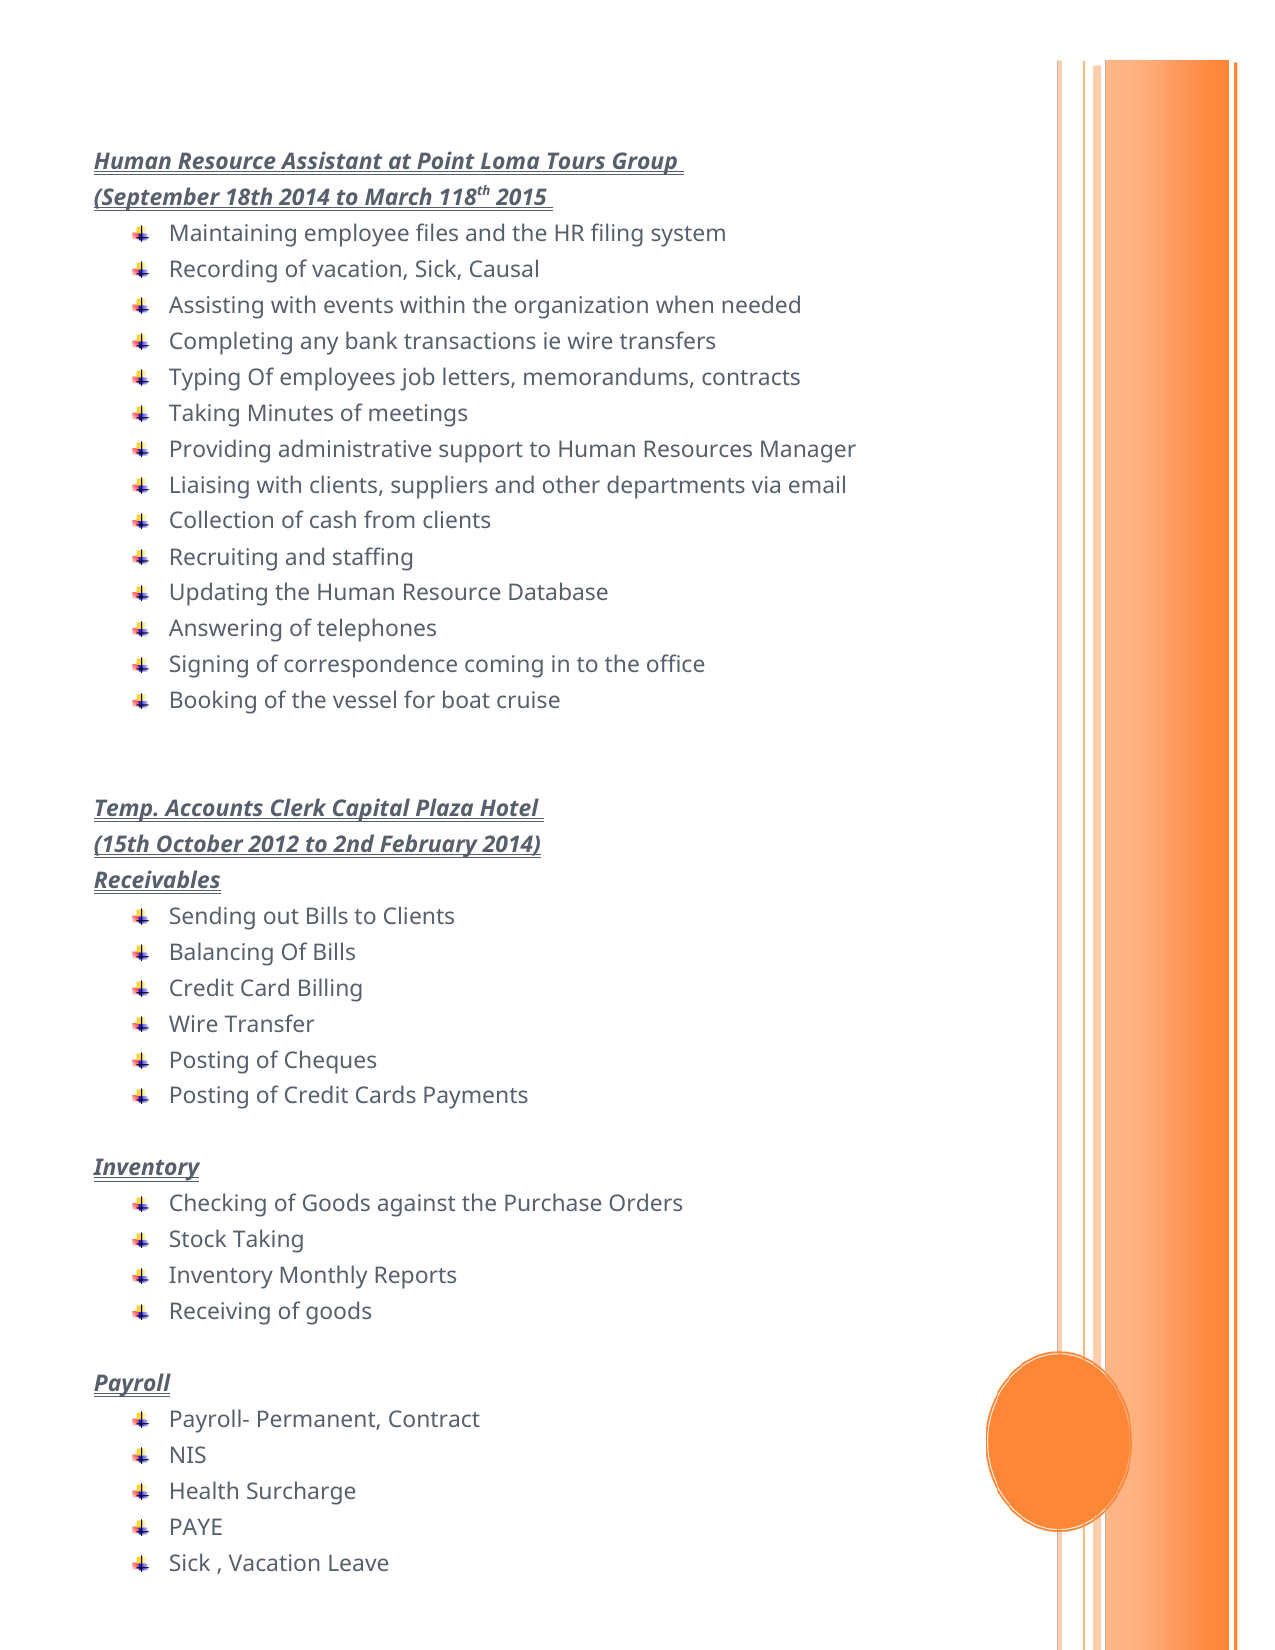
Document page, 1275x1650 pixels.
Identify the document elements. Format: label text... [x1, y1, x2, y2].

list Taking Minutes of meetings [131, 397, 1031, 428]
picture [132, 1051, 149, 1069]
picture [132, 692, 149, 709]
list NIS [131, 1439, 1031, 1470]
list Assisting with events within the organization when needed [131, 289, 1031, 320]
picture [132, 332, 149, 350]
list Credit Card Billing [131, 972, 1031, 1003]
list Recruiting and staffing [131, 540, 1031, 572]
picture [132, 224, 149, 242]
picture [132, 1482, 149, 1500]
list (September 18th 2014 to March 118th 2015 [94, 181, 1031, 212]
list Sick , Vacation Leave [131, 1547, 1031, 1578]
list Posting of Cheques [131, 1043, 1031, 1075]
picture [132, 1303, 149, 1320]
picture [132, 656, 149, 673]
list (15th October 2012 to 2nd February 2014) [94, 828, 1031, 859]
list Payroll- Permanent, Contract [131, 1403, 1031, 1434]
list Booking of the vessel for boat cruise [131, 684, 1031, 715]
picture [132, 1015, 149, 1032]
list Inventory [94, 1151, 1031, 1183]
picture [132, 1231, 149, 1248]
list Receivables [94, 864, 1031, 895]
picture [132, 1195, 149, 1212]
picture [132, 943, 149, 961]
list Posting of Credit Cards Payments [131, 1079, 1031, 1111]
list Stock Taking [131, 1223, 1031, 1254]
picture [132, 907, 149, 925]
list Recording of vacation, Sick, Causal [131, 253, 1031, 284]
picture [132, 296, 149, 314]
picture [132, 404, 149, 422]
list Answering of telephones [131, 612, 1031, 643]
picture [132, 1087, 149, 1104]
list Payroll [94, 1367, 1031, 1398]
picture [132, 260, 149, 278]
list Balancing Of Bills [131, 936, 1031, 967]
list Updating the Human Resource Database [131, 576, 1031, 608]
list Human Resource Assistant at Point Loma Tours Group [94, 145, 1031, 176]
list Receiving of goods [131, 1295, 1031, 1326]
list Completing any bank transactions ie wire transfers [131, 325, 1031, 356]
list Wire Transfer [131, 1008, 1031, 1039]
picture [132, 1518, 149, 1536]
picture [132, 368, 149, 386]
list Checking of Goods against the Purchase Orders [131, 1187, 1031, 1218]
list Collection of cash from clients [131, 504, 1031, 536]
picture [132, 584, 149, 601]
list Inventory Monthly Reports [131, 1259, 1031, 1290]
picture [132, 620, 149, 637]
picture [132, 548, 149, 565]
list Temp. Accounts Clerk Capital Plaza Hotel [94, 792, 1031, 823]
picture [132, 1446, 149, 1464]
picture [132, 1554, 149, 1572]
picture [132, 476, 149, 494]
list Typing Of employees job letters, memorandums, contracts [131, 361, 1031, 392]
picture [132, 1267, 149, 1284]
list Maintaining employee files and the HR filing system [131, 217, 1031, 248]
list PAYE [131, 1511, 1031, 1542]
picture [986, 60, 1238, 1650]
list Health Surcharge [131, 1475, 1031, 1506]
picture [132, 440, 149, 457]
picture [132, 1410, 149, 1428]
list Providing administrative support to Human Resources Manager [131, 433, 1031, 464]
picture [132, 512, 149, 529]
picture [132, 979, 149, 997]
list Signing of correspondence coming in to the office [131, 648, 1031, 679]
list Liaising with clients, suppliers and other departments via email [131, 468, 1031, 500]
list Sending out Bills to Clients [131, 900, 1031, 931]
